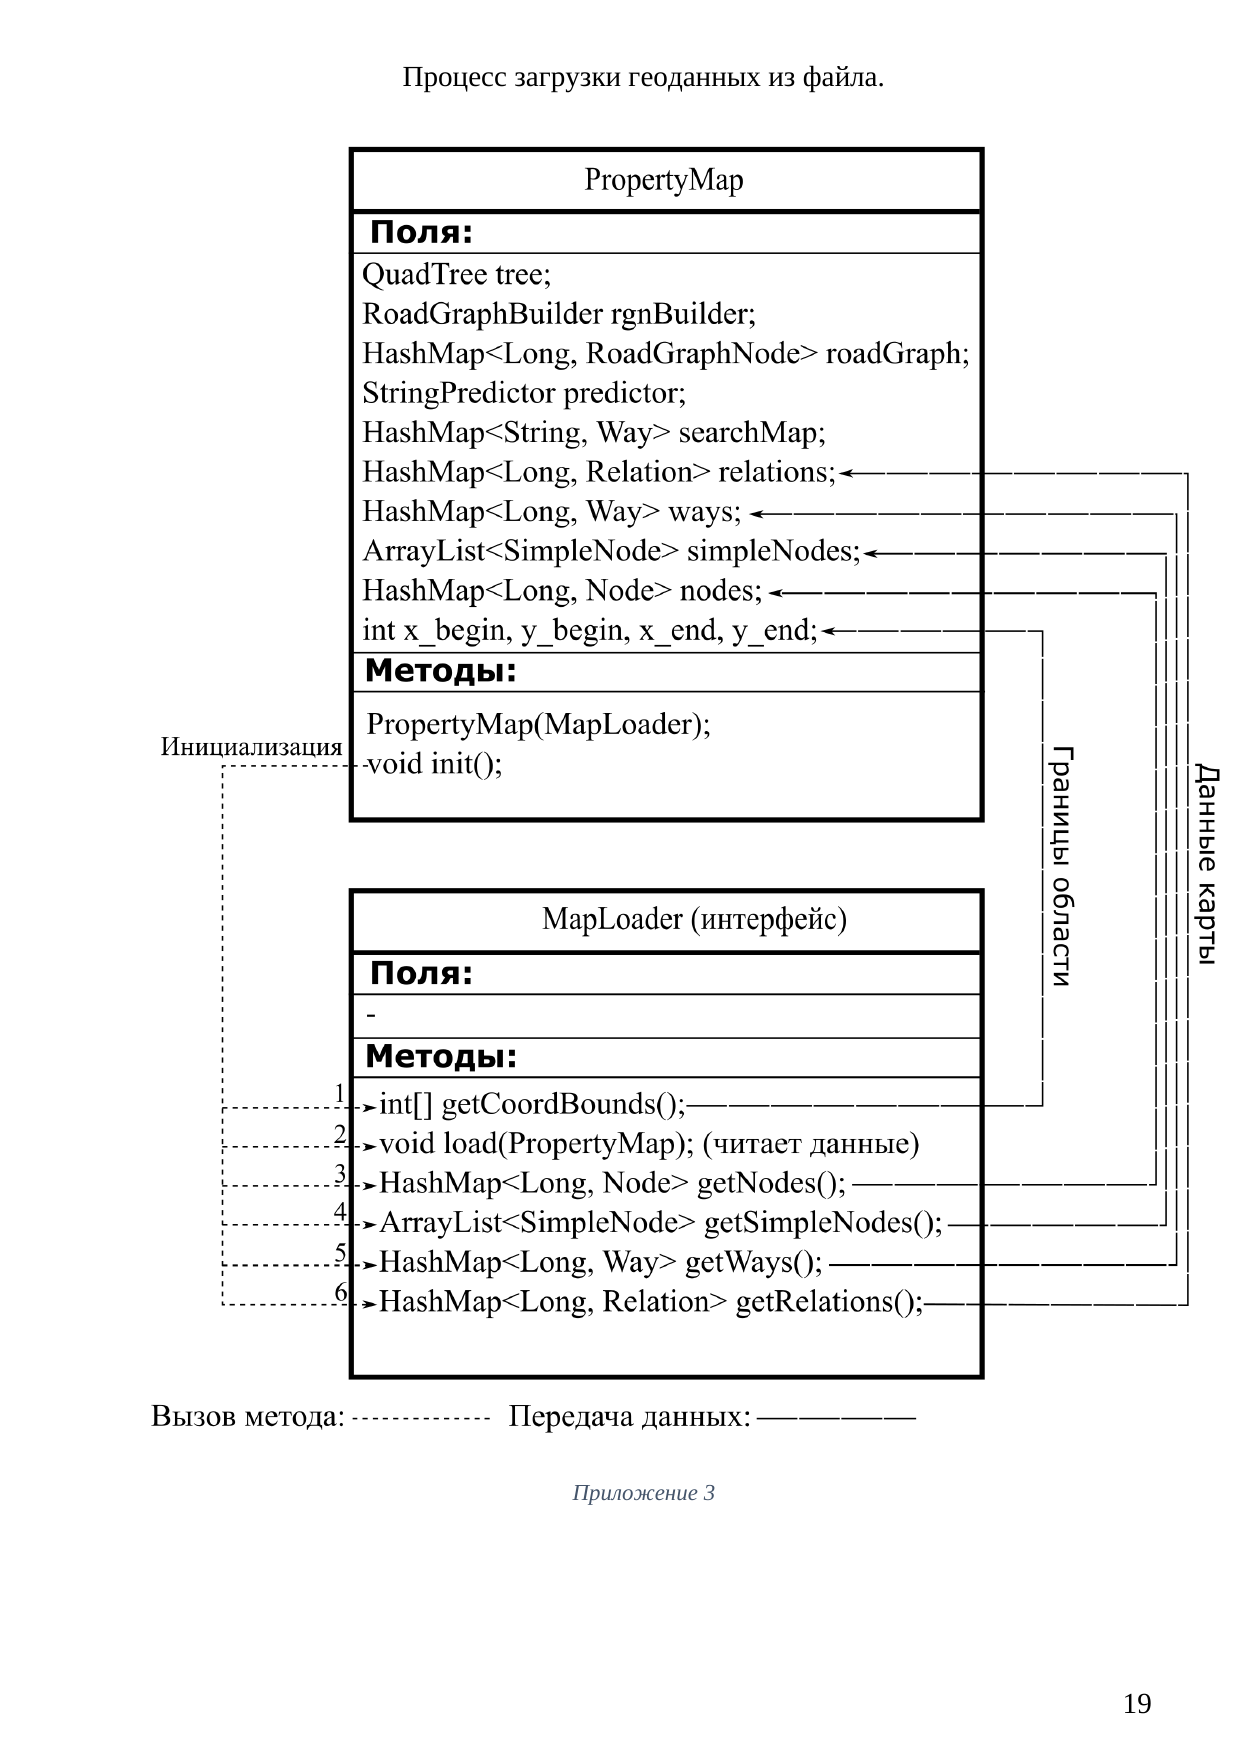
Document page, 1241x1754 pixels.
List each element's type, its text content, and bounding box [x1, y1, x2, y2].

text Приложение 3 [136, 1478, 1152, 1505]
picture [135, 109, 1241, 1446]
text Процесс загрузки геоданных из файла. [136, 59, 1152, 109]
